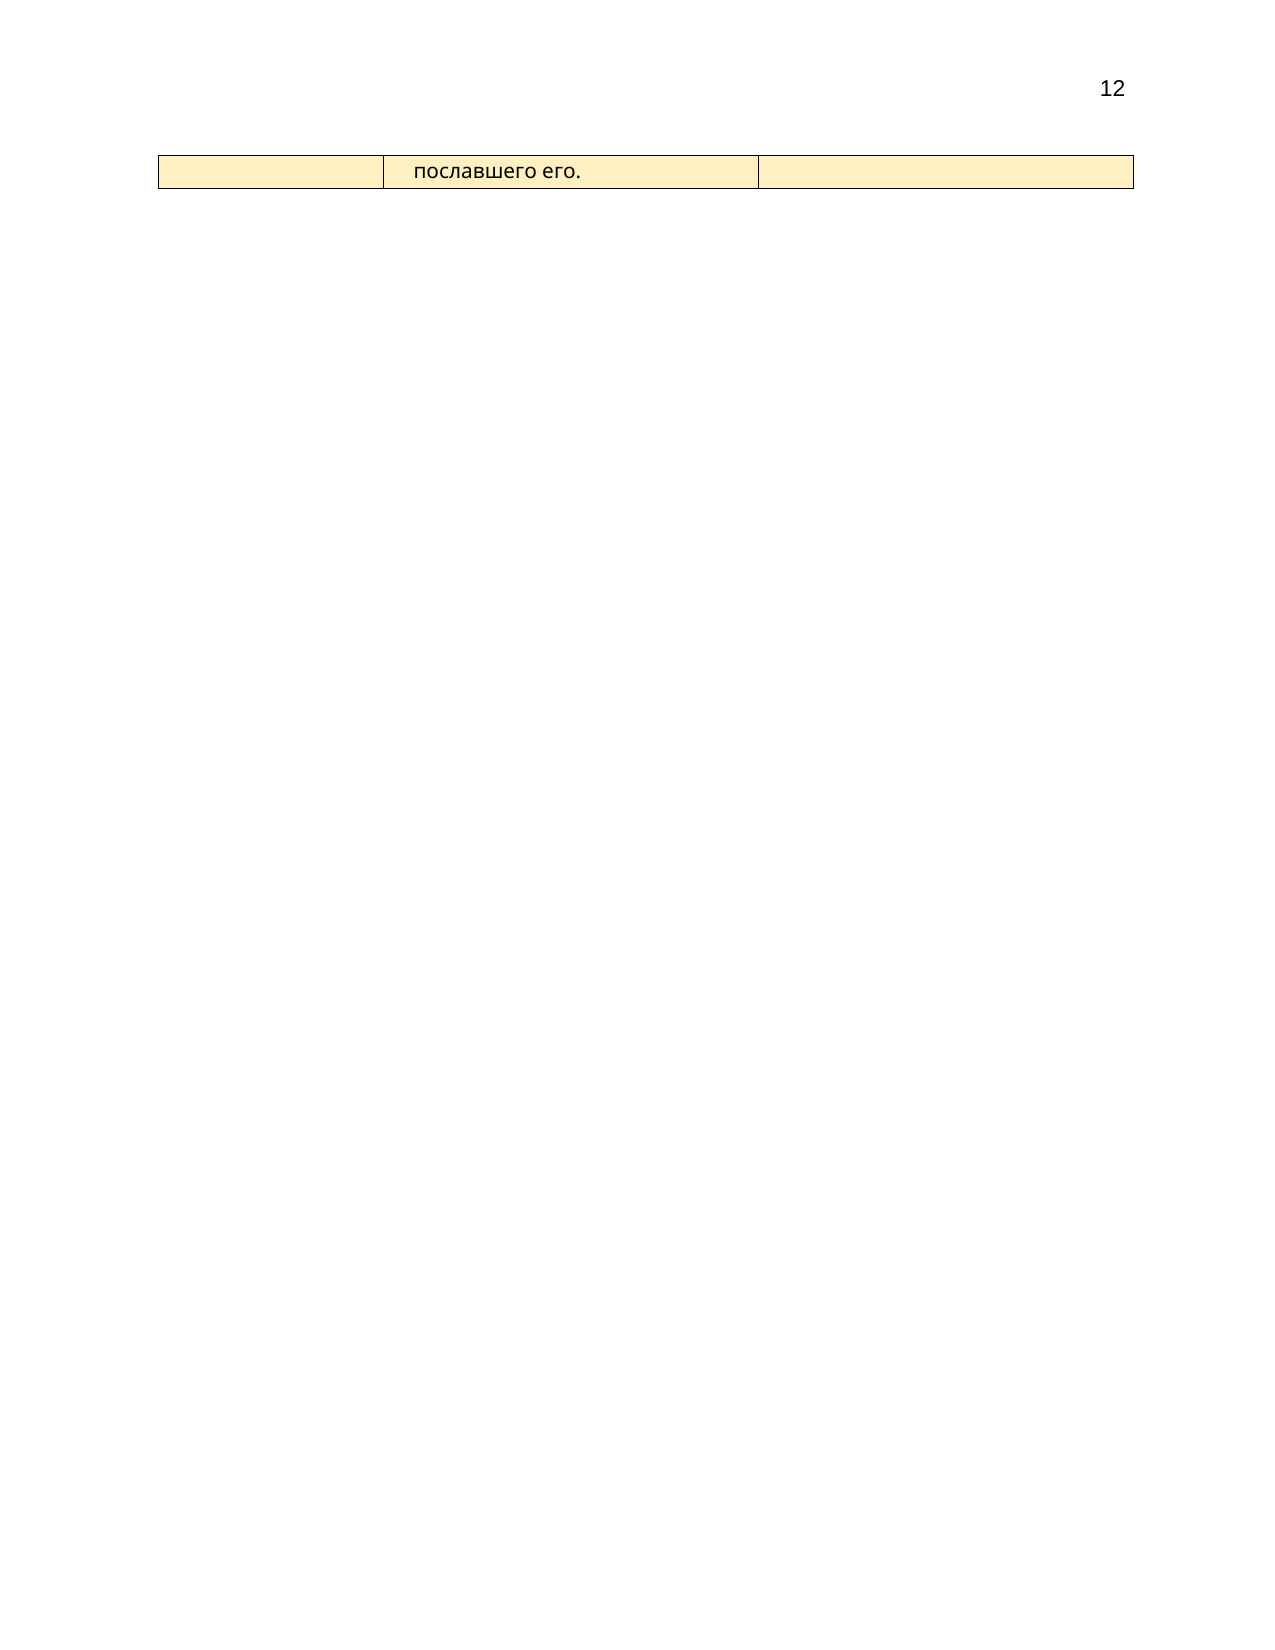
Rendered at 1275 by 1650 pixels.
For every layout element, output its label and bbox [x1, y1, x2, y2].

table_cell [159, 156, 383, 188]
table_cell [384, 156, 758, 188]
table_cell [759, 156, 1133, 188]
